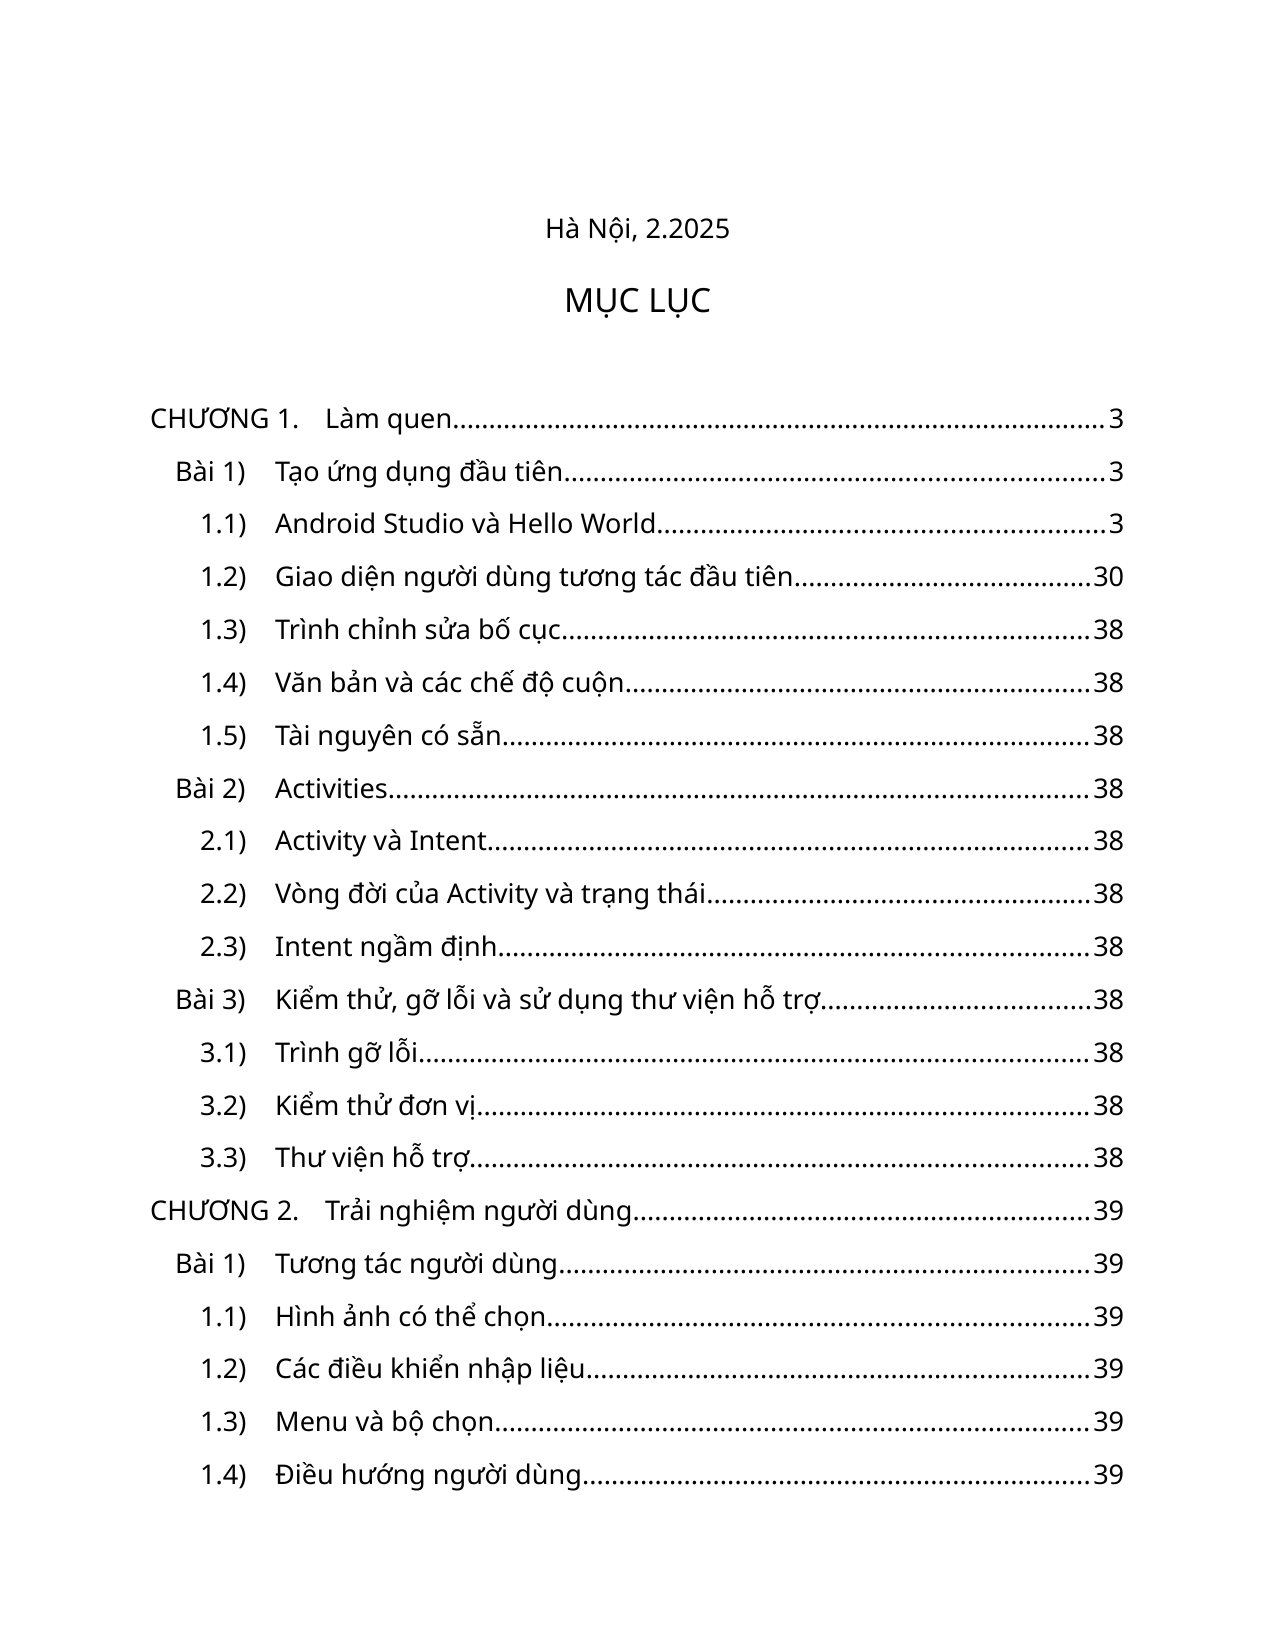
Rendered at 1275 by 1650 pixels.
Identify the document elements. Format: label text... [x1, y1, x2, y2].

subtitle MỤC LỤC [150, 276, 1125, 322]
text Hà Nội, 2.2025 [150, 209, 1125, 246]
